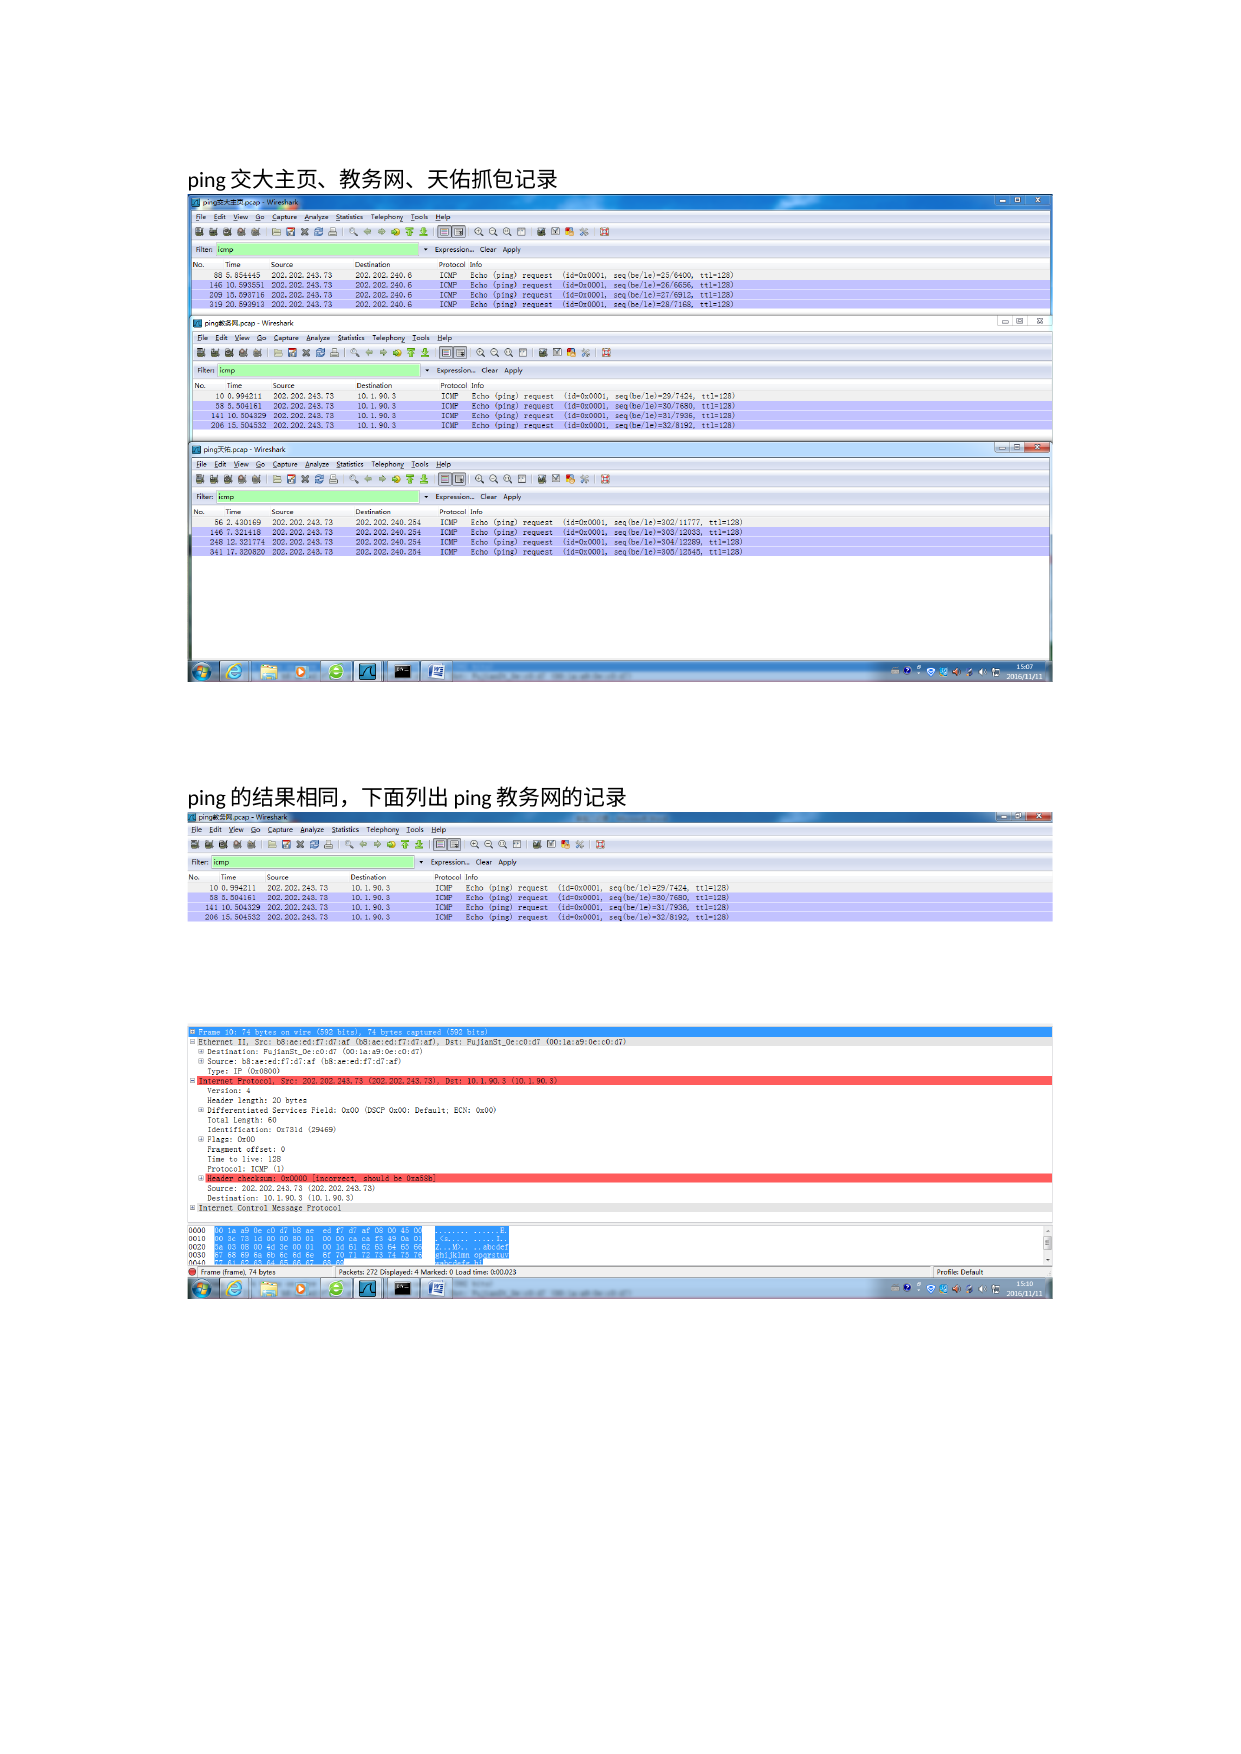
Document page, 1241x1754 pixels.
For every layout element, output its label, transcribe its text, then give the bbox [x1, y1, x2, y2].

picture [187, 812, 1053, 1299]
text ping的结果相同，下面列出ping教务网的记录 [187, 779, 1053, 812]
picture [187, 194, 1053, 682]
text ping交大主页、教务网、天佑抓包记录 [187, 162, 1053, 194]
